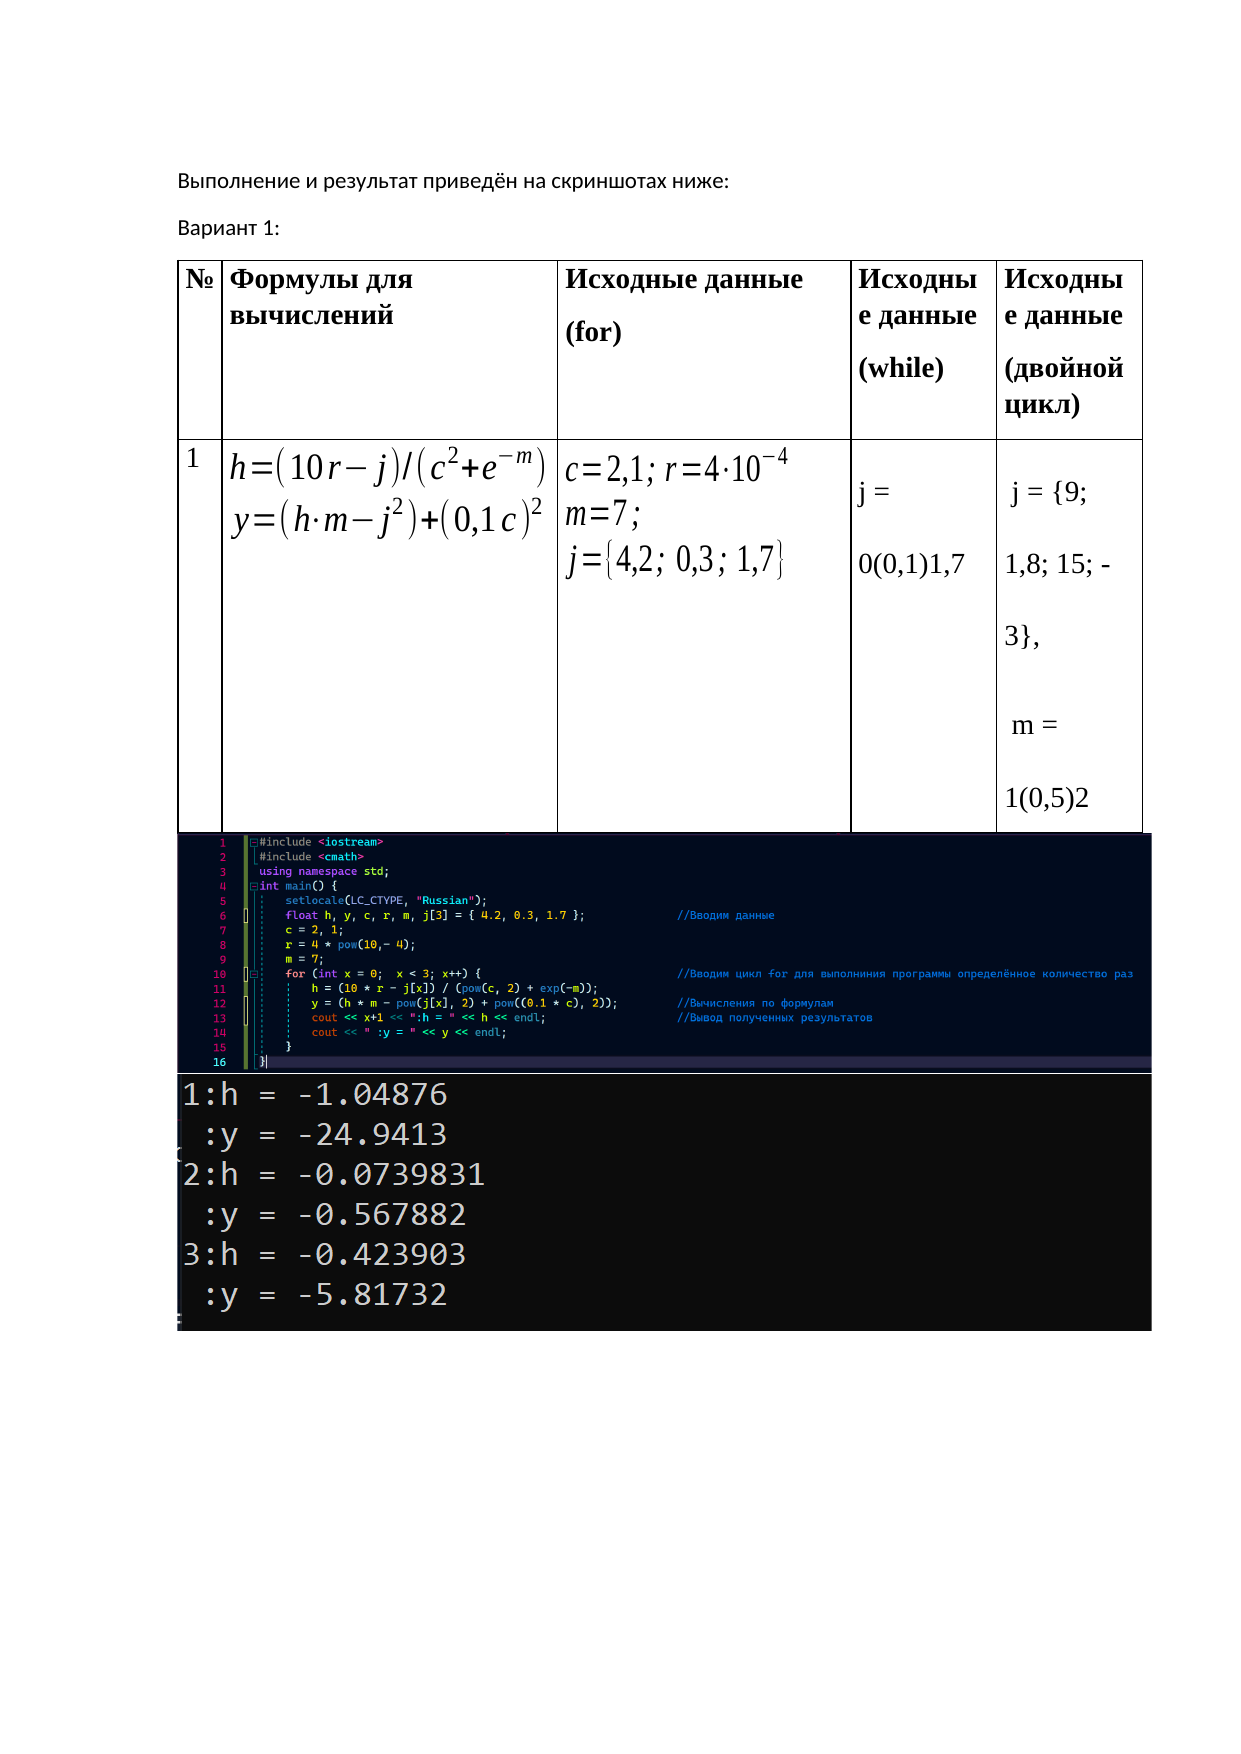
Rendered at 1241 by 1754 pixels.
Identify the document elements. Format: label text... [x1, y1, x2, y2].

table_cell 1 [179, 440, 221, 832]
picture [177, 833, 1152, 1073]
table_header Исходные данные (while) [852, 261, 996, 438]
text Выполнение и результат приведён на скриншотах ниже: [177, 166, 1152, 194]
picture [177, 1074, 1152, 1331]
table_cell j = 0(0,1)1,7 [852, 440, 996, 832]
table_header Исходные данные (двойной цикл) [997, 261, 1142, 438]
table_cell [223, 440, 557, 832]
table_cell [558, 440, 850, 832]
table_cell j = {9; 1,8; 15; -3}, m = 1(0,5)2 [997, 440, 1142, 832]
table_header Исходные данные (for) [558, 261, 850, 438]
table_header № [179, 261, 221, 438]
text Вариант 1: [177, 213, 1152, 241]
table_header Формулы для вычислений [223, 261, 557, 438]
